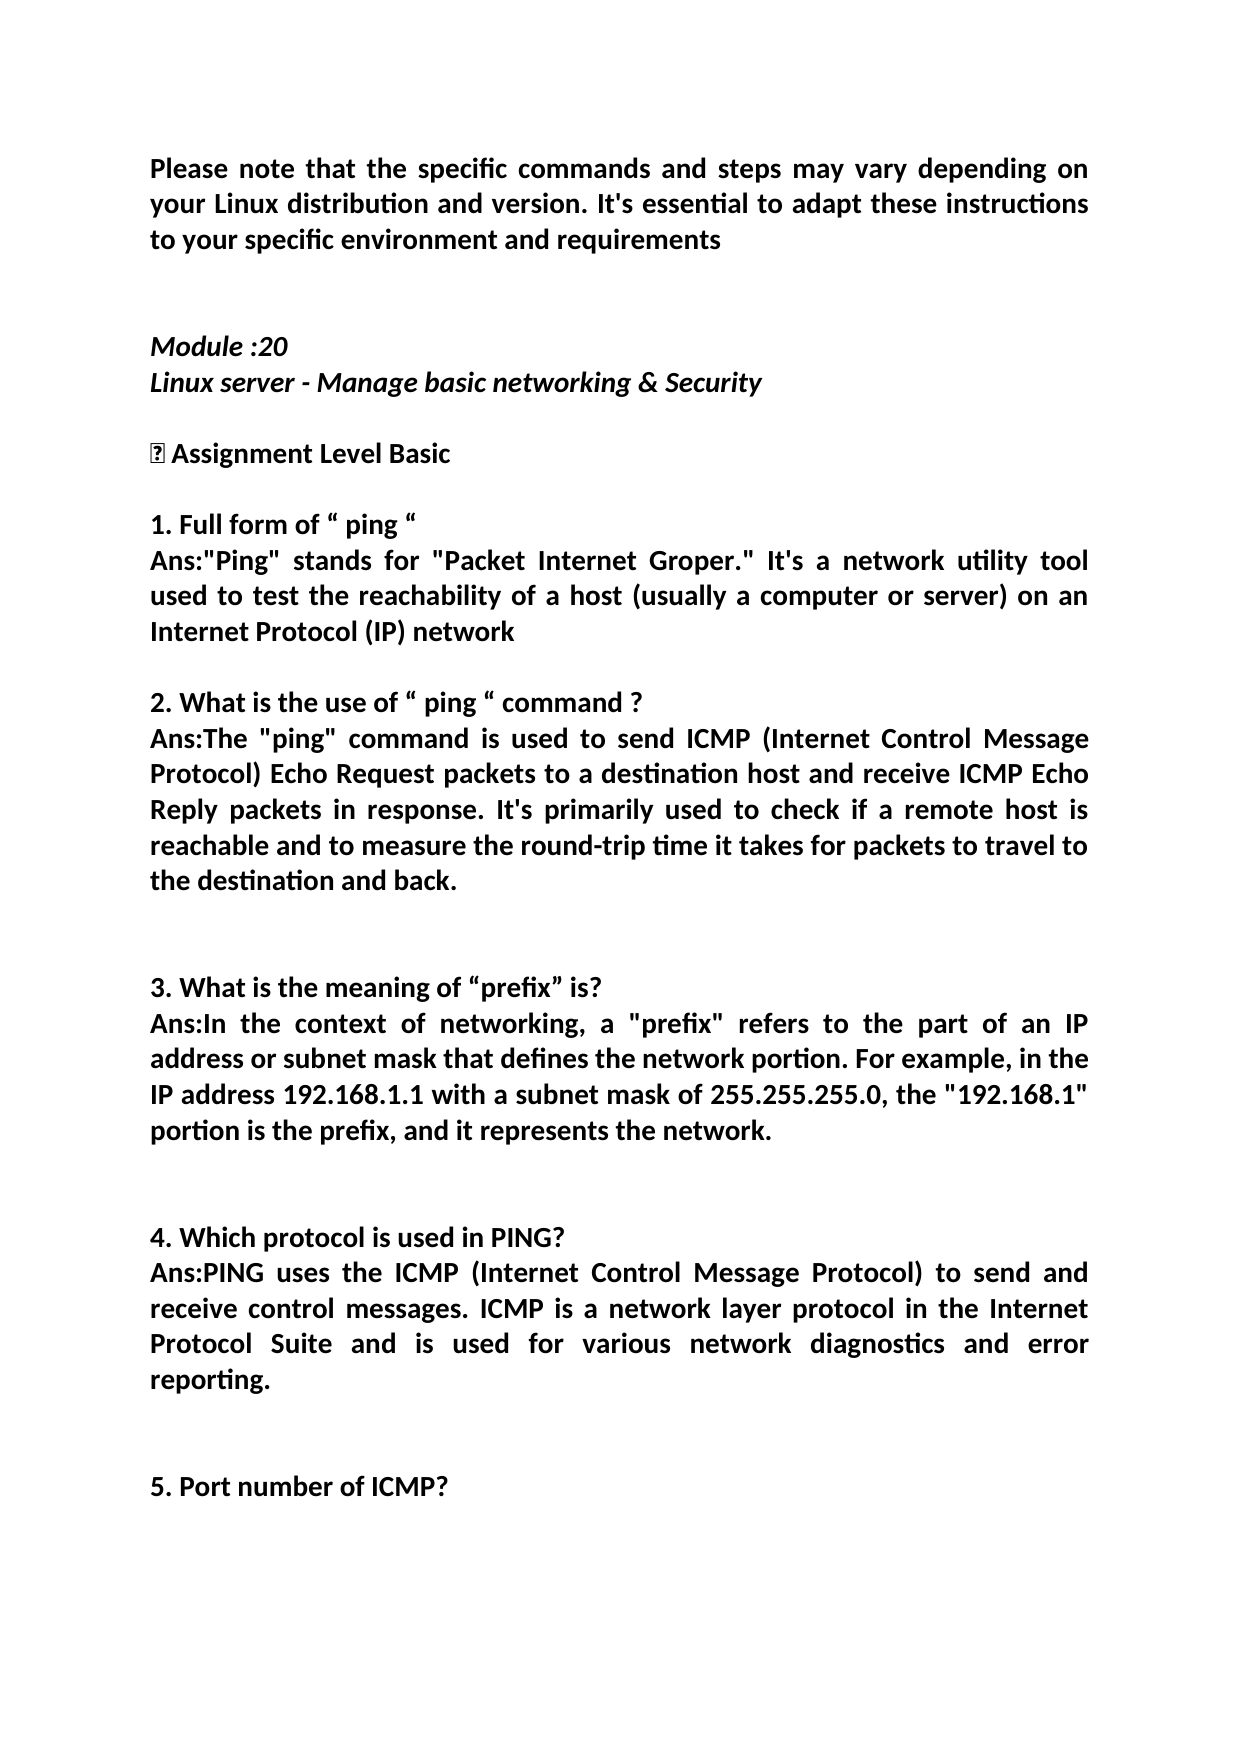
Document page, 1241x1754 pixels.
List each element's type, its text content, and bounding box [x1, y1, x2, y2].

text Please note that the specific commands and steps may vary depending on your Linux distribution and version. It's essential to adapt these instructions to your specific environment and requirements [150, 150, 1090, 257]
text Module :20 [150, 328, 1090, 364]
text 1. Full form of “ ping “ [150, 506, 1090, 542]
text Ans:In the context of networking, a "prefix" refers to the part of an IP address or subnet mask that defines the network portion. For example, in the IP address 192.168.1.1 with a subnet mask of 255.255.255.0, the "192.168.1" portion is the prefix, and it represents the network. [150, 1005, 1090, 1147]
text Linux server - Manage basic networking & Security [150, 364, 1090, 399]
text Ans:PING uses the ICMP (Internet Control Message Protocol) to send and receive control messages. ICMP is a network layer protocol in the Internet Protocol Suite and is used for various network diagnostics and error reporting. [150, 1254, 1090, 1397]
text 3. What is the meaning of “prefix” is? [150, 969, 1090, 1005]
text 2. What is the use of “ ping “ command ? [150, 684, 1090, 720]
text Ans:The "ping" command is used to send ICMP (Internet Control Message Protocol) Echo Request packets to a destination host and receive ICMP Echo Reply packets in response. It's primarily used to check if a remote host is reachable and to measure the round-trip time it takes for packets to travel to the destination and back. [150, 720, 1090, 898]
text 5. Port number of ICMP? [150, 1468, 1090, 1504]
text 4. Which protocol is used in PING? [150, 1219, 1090, 1254]
text  Assignment Level Basic [150, 435, 1090, 471]
text Ans:"Ping" stands for "Packet Internet Groper." It's a network utility tool used to test the reachability of a host (usually a computer or server) on an Internet Protocol (IP) network [150, 542, 1090, 649]
